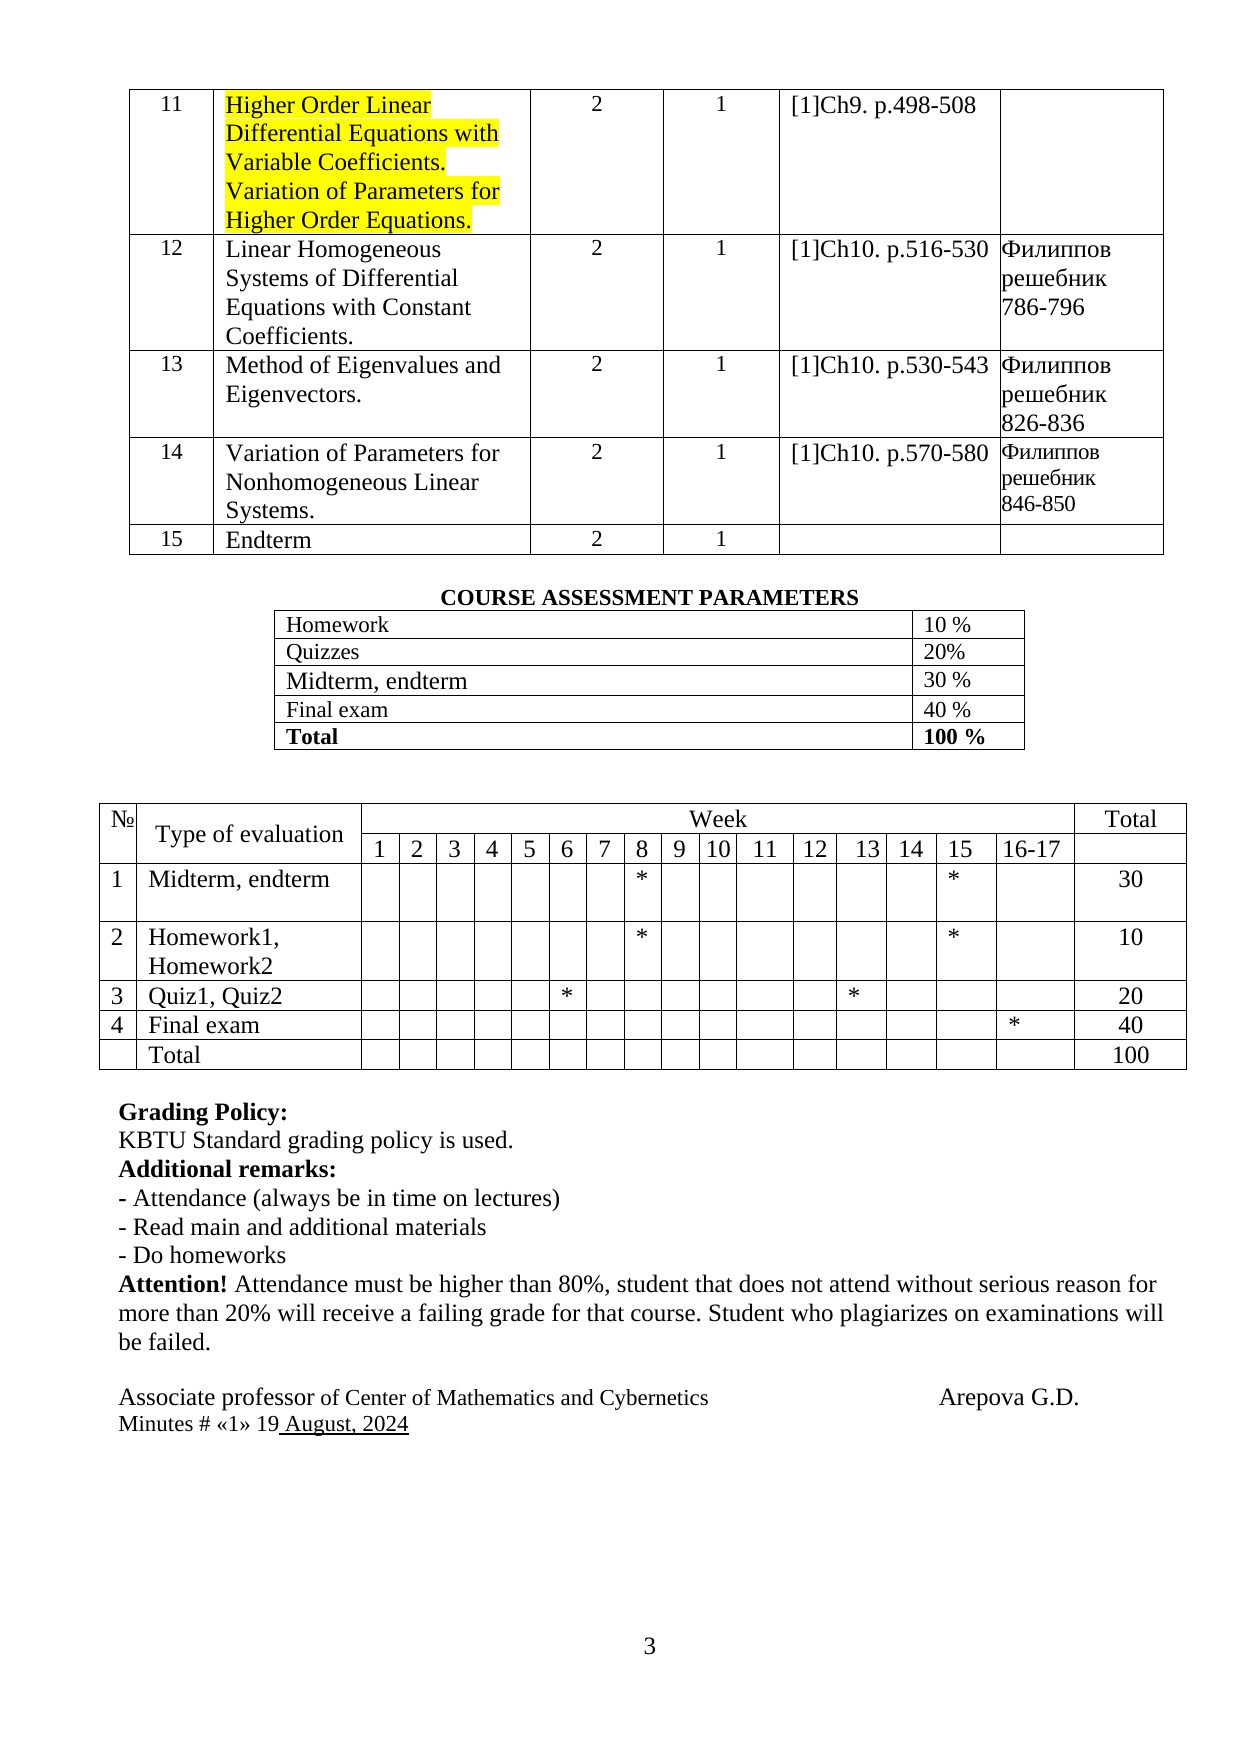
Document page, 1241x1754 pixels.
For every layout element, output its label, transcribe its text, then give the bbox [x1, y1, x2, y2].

table_cell 2 [531, 235, 663, 349]
table_cell 12 [130, 235, 213, 349]
table_cell * [550, 981, 586, 1009]
table_cell [512, 922, 549, 980]
table_cell [937, 1011, 996, 1039]
table_header Type of evaluation [137, 804, 361, 863]
table_cell [475, 1040, 511, 1069]
table_cell 4 [100, 1011, 136, 1039]
table_cell [700, 1011, 736, 1039]
table_cell 9 [662, 834, 699, 863]
table_cell [997, 1040, 1074, 1069]
table_cell Final exam [275, 696, 912, 722]
table_cell 2 [400, 834, 436, 863]
table_cell [887, 1011, 936, 1039]
table_cell [997, 981, 1074, 1009]
table_cell Total [275, 723, 912, 749]
table_cell [837, 1011, 886, 1039]
table_cell Филиппов решебник 786-796 [1001, 235, 1163, 349]
table_cell [400, 922, 436, 980]
table_cell [400, 981, 436, 1009]
table_header Homework [275, 611, 912, 637]
table_cell [794, 922, 836, 980]
table_cell [362, 922, 399, 980]
table_cell [780, 525, 1000, 554]
table_cell [362, 981, 399, 1009]
table_cell Midterm, endterm [137, 864, 361, 921]
text Attention! Attendance must be higher than 80%, student that does not attend without serious reason for more than 20% will receive a failing grade for that course. Student who plagiarizes on examinations will be failed. [118, 1269, 1181, 1355]
table_cell 1 [664, 90, 779, 233]
table_cell 13 [130, 351, 213, 437]
table_cell 1 [664, 235, 779, 349]
table_cell 12 [794, 834, 836, 863]
table_cell 11 [130, 90, 213, 233]
table_cell [550, 1040, 586, 1069]
table_cell 1 [664, 351, 779, 437]
table_cell 4 [475, 834, 511, 863]
table_header Week [362, 804, 1074, 833]
table_cell [512, 1040, 549, 1069]
table_cell [887, 981, 936, 1009]
table_cell 2 [531, 351, 663, 437]
table_cell [997, 864, 1074, 921]
table_cell [400, 1011, 436, 1039]
table_cell [700, 864, 736, 921]
table_cell Higher Order Linear Differential Equations with Variable Coefficients. Variation of Parameters for Higher Order Equations. [214, 90, 530, 233]
table_cell 30 [1075, 864, 1186, 921]
table_cell [1]Ch9. p.498-508 [780, 90, 1000, 233]
text KBTU Standard grading policy is used. [118, 1125, 1181, 1154]
table_cell [662, 981, 699, 1009]
table_cell 6 [550, 834, 586, 863]
text - Attendance (always be in time on lectures) [118, 1183, 1181, 1212]
table_cell [837, 922, 886, 980]
table_cell Quizzes [275, 639, 912, 665]
table_cell [700, 1040, 736, 1069]
table_cell [512, 981, 549, 1009]
table_cell [1]Ch10. p.570-580 [780, 438, 1000, 524]
table_cell [1001, 525, 1163, 554]
table_cell [437, 981, 474, 1009]
table_cell [587, 1011, 624, 1039]
table_cell 20 [1075, 981, 1186, 1009]
table_cell 10 [1075, 922, 1186, 980]
table_cell [550, 922, 586, 980]
table_cell [937, 1040, 996, 1069]
table_cell [587, 981, 624, 1009]
table_cell [362, 1011, 399, 1039]
table_cell [362, 1040, 399, 1069]
table_cell [794, 981, 836, 1009]
table_cell [1075, 834, 1186, 863]
table_cell [662, 1011, 699, 1039]
table_cell 7 [587, 834, 624, 863]
table_cell [475, 981, 511, 1009]
table_cell [437, 1011, 474, 1039]
table_cell [625, 1040, 661, 1069]
table_cell 11 [737, 834, 793, 863]
text Minutes # «1» 19 August, 2024 [118, 1410, 1181, 1437]
table_cell [662, 922, 699, 980]
table_cell 1 [100, 864, 136, 921]
table_cell [887, 864, 936, 921]
table_cell * [625, 864, 661, 921]
table_cell Final exam [137, 1011, 361, 1039]
table_cell [587, 1040, 624, 1069]
table_cell [794, 1040, 836, 1069]
table_cell * [937, 864, 996, 921]
table_cell [737, 922, 793, 980]
table_header Total [1075, 804, 1186, 833]
table_cell 20% [913, 639, 1024, 665]
table_cell [100, 1040, 136, 1069]
table_cell [475, 1011, 511, 1039]
table_cell [587, 922, 624, 980]
table_cell [362, 864, 399, 921]
text - Read main and additional materials [118, 1212, 1181, 1240]
table_cell Филиппов решебник 846-850 [1001, 438, 1163, 524]
table_cell 100 [1075, 1040, 1186, 1069]
table_cell [794, 864, 836, 921]
text Associate professor of Center of Mathematics and Cybernetics Arepova G.D. [118, 1382, 1181, 1410]
table_cell [550, 864, 586, 921]
table_cell [587, 864, 624, 921]
table_cell [700, 922, 736, 980]
table_cell [700, 981, 736, 1009]
table_header № [100, 804, 136, 863]
table_cell [737, 1011, 793, 1039]
table_cell [662, 1040, 699, 1069]
table_cell 5 [512, 834, 549, 863]
table_cell [937, 981, 996, 1009]
table_cell [400, 1040, 436, 1069]
table_cell 10 [700, 834, 736, 863]
table_cell [625, 981, 661, 1009]
table_cell Linear Homogeneous Systems of Differential Equations with Constant Coefficients. [214, 235, 530, 349]
text Additional remarks: [118, 1154, 1181, 1183]
table_cell 15 [937, 834, 996, 863]
table_cell 2 [531, 438, 663, 524]
table_cell 100 % [913, 723, 1024, 749]
table_cell [437, 1040, 474, 1069]
table_cell [625, 1011, 661, 1039]
table_cell * [625, 922, 661, 980]
table_cell [512, 864, 549, 921]
table_cell 40 % [913, 696, 1024, 722]
table_cell Endterm [214, 525, 530, 554]
table_cell 3 [437, 834, 474, 863]
table_cell 15 [130, 525, 213, 554]
table_cell * [837, 981, 886, 1009]
table_cell Total [137, 1040, 361, 1069]
table_cell 30 % [913, 666, 1024, 694]
table_cell Variation of Parameters for Nonhomogeneous Linear Systems. [214, 438, 530, 524]
table_cell [887, 922, 936, 980]
table_cell [475, 922, 511, 980]
table_cell 1 [664, 438, 779, 524]
table_cell 40 [1075, 1011, 1186, 1039]
table_cell [550, 1011, 586, 1039]
table_cell Midterm, endterm [275, 666, 912, 694]
table_cell [1]Ch10. p.516-530 [780, 235, 1000, 349]
table_header 10 % [913, 611, 1024, 637]
table_cell 8 [625, 834, 661, 863]
table_cell 2 [100, 922, 136, 980]
table_cell [1]Ch10. p.530-543 [780, 351, 1000, 437]
table_cell [475, 864, 511, 921]
table_cell Филиппов решебник 826-836 [1001, 351, 1163, 437]
table_cell [437, 922, 474, 980]
table_cell Homework1, Homework2 [137, 922, 361, 980]
table_cell [794, 1011, 836, 1039]
table_cell [737, 981, 793, 1009]
text - Do homeworks [118, 1240, 1181, 1269]
text Grading Policy: [118, 1097, 1181, 1125]
table_cell * [937, 922, 996, 980]
table_cell 2 [531, 525, 663, 554]
table_cell 2 [531, 90, 663, 233]
table_cell Quiz1, Quiz2 [137, 981, 361, 1009]
table_cell [997, 922, 1074, 980]
table_cell 13 [837, 834, 886, 863]
table_cell [662, 864, 699, 921]
table_cell [737, 1040, 793, 1069]
table_cell [887, 1040, 936, 1069]
table_cell [1001, 90, 1163, 233]
table_cell [837, 1040, 886, 1069]
table_cell [837, 864, 886, 921]
table_cell [512, 1011, 549, 1039]
table_cell 1 [362, 834, 399, 863]
table_cell Method of Eigenvalues and Eigenvectors. [214, 351, 530, 437]
table_cell 1 [664, 525, 779, 554]
table_cell [400, 864, 436, 921]
table_cell 14 [887, 834, 936, 863]
text COURSE ASSESSMENT PARAMETERS [118, 584, 1181, 610]
table_cell 16-17 [997, 834, 1074, 863]
table_cell [437, 864, 474, 921]
table_cell [737, 864, 793, 921]
table_cell 14 [130, 438, 213, 524]
table_cell 3 [100, 981, 136, 1009]
table_cell * [997, 1011, 1074, 1039]
